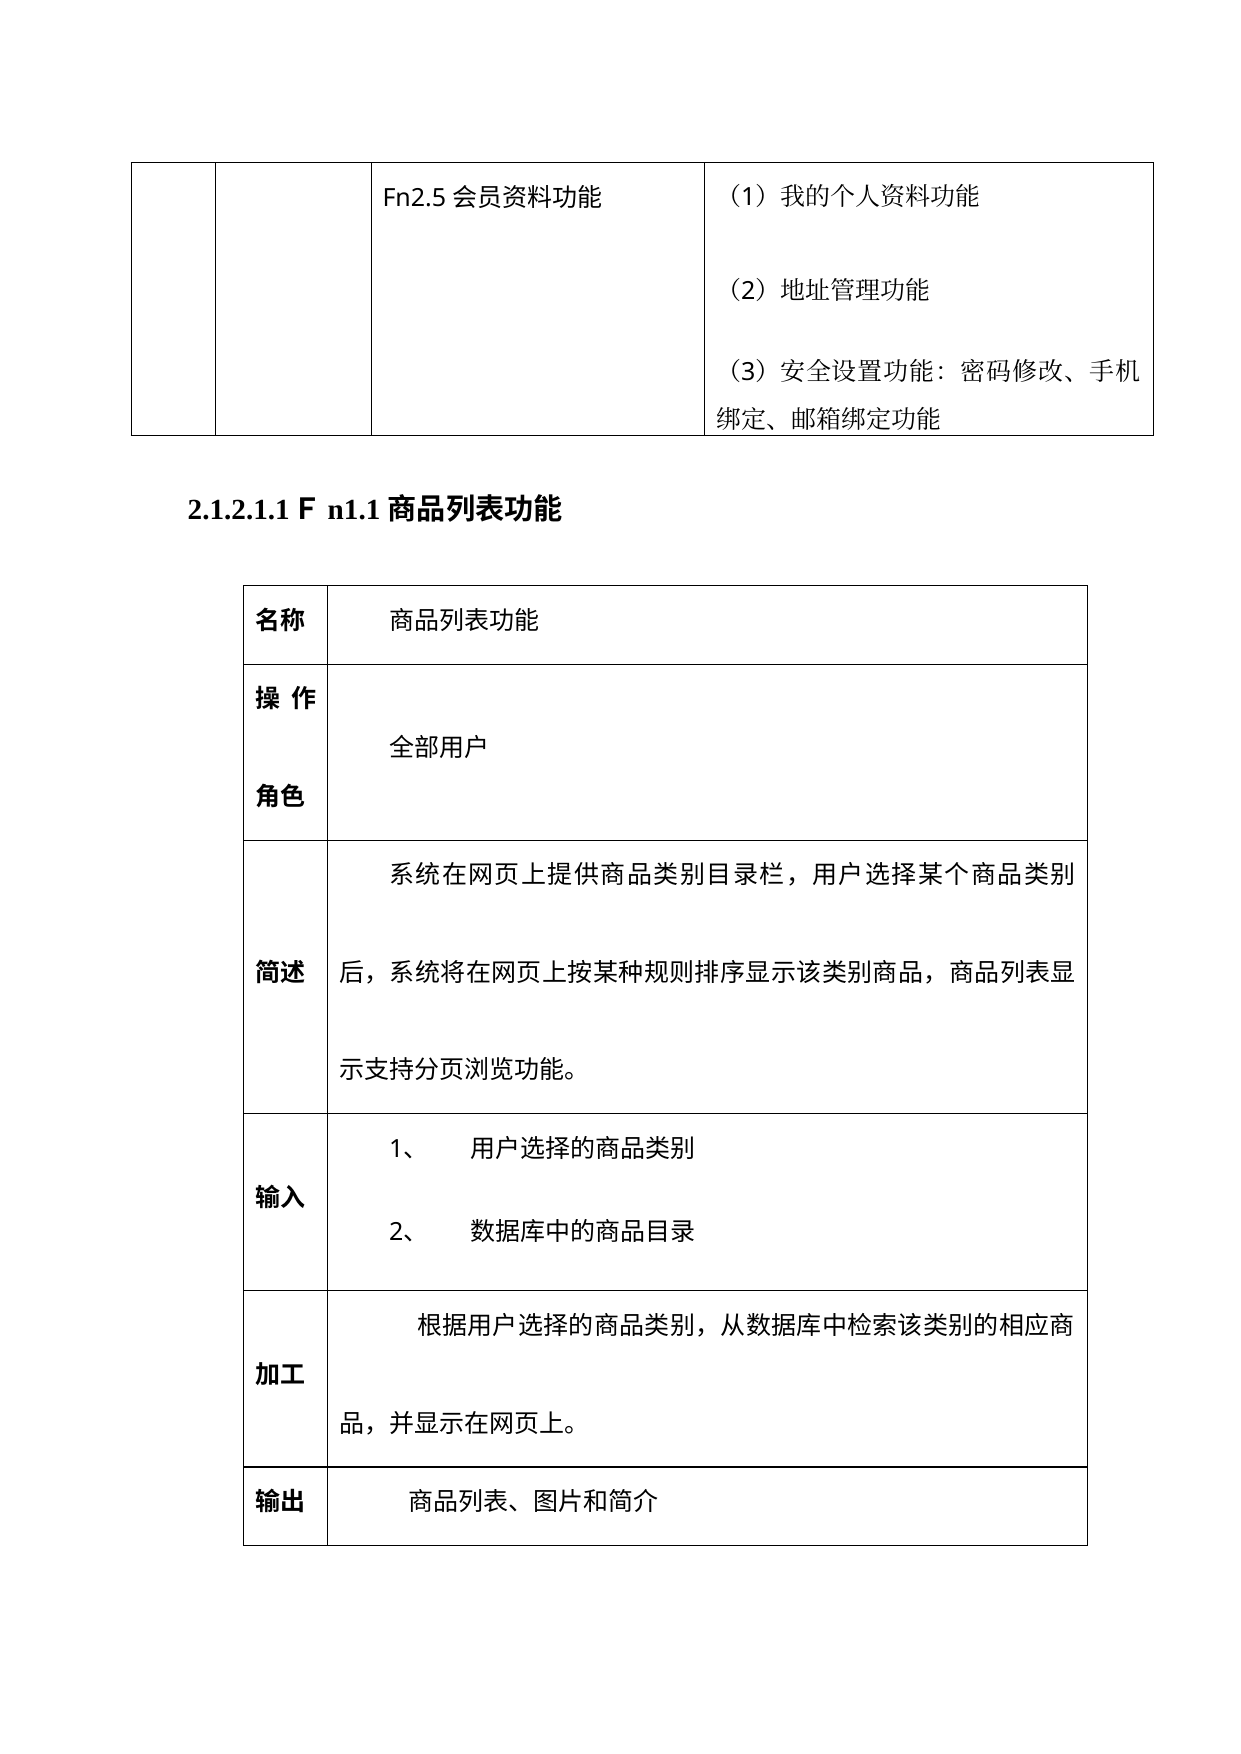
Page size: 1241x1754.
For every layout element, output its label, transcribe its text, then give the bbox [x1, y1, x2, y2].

table_cell [216, 163, 371, 435]
table_cell 操作角色 [244, 665, 327, 839]
table_cell （1）我的个人资料功能 （2）地址管理功能 安全设置功能：密码修改、手机绑定、邮箱绑定功能 [705, 163, 1153, 435]
table_header 商品列表功能 [328, 586, 1087, 663]
table_cell 全部用户 [328, 665, 1087, 839]
table_cell 用户选择的商品类别 数据库中的商品目录 [328, 1114, 1087, 1290]
table_header 名称 [244, 586, 327, 663]
table_cell 根据用户选择的商品类别，从数据库中检索该类别的相应商品，并显示在网页上。 [328, 1291, 1087, 1466]
table_cell 系统在网页上提供商品类别目录栏，用户选择某个商品类别后，系统将在网页上按某种规则排序显示该类别商品，商品列表显示支持分页浏览功能。 [328, 841, 1087, 1113]
table_cell 商品列表、图片和简介 [328, 1468, 1087, 1545]
table_cell 简述 [244, 841, 327, 1113]
table_cell 加工 [244, 1291, 327, 1466]
table_cell 输入 [244, 1114, 327, 1290]
table_cell 输出 [244, 1468, 327, 1545]
table_cell [132, 163, 215, 435]
table_cell Fn2.5 会员资料功能 [372, 163, 704, 435]
subtitle Ｆn1.1 商品列表功能 [187, 474, 1053, 539]
